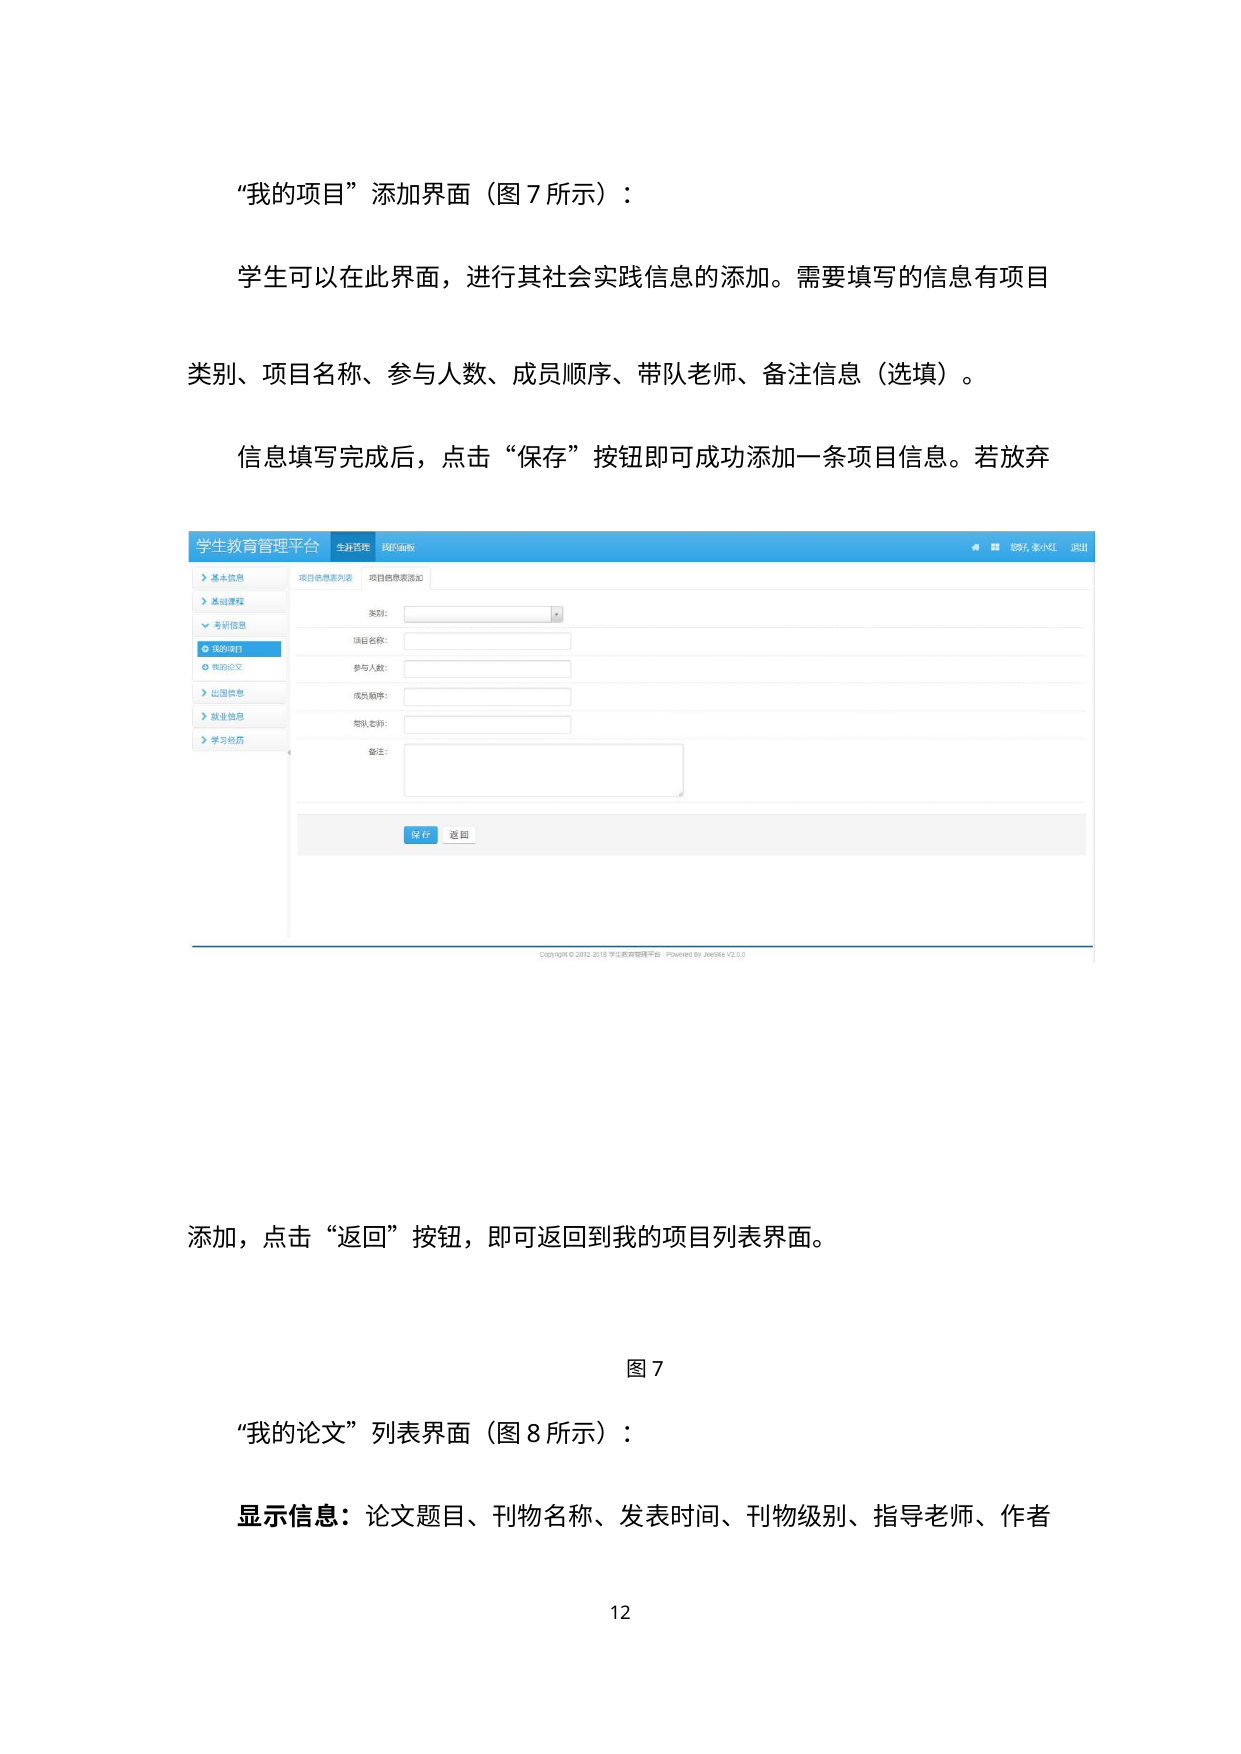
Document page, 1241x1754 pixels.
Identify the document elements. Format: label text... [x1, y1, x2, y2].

picture [188, 531, 1095, 963]
text “我的项目”添加界面（图7所示）： [187, 160, 1053, 225]
text 学生可以在此界面，进行其社会实践信息的添加。需要填写的信息有项目类别、项目名称、参与人数、成员顺序、带队老师、备注信息（选填）。 [187, 243, 1053, 405]
text “我的论文”列表界面（图8所示）： [187, 1399, 1053, 1464]
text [187, 1482, 1053, 1547]
text 图7 [187, 1352, 1053, 1384]
